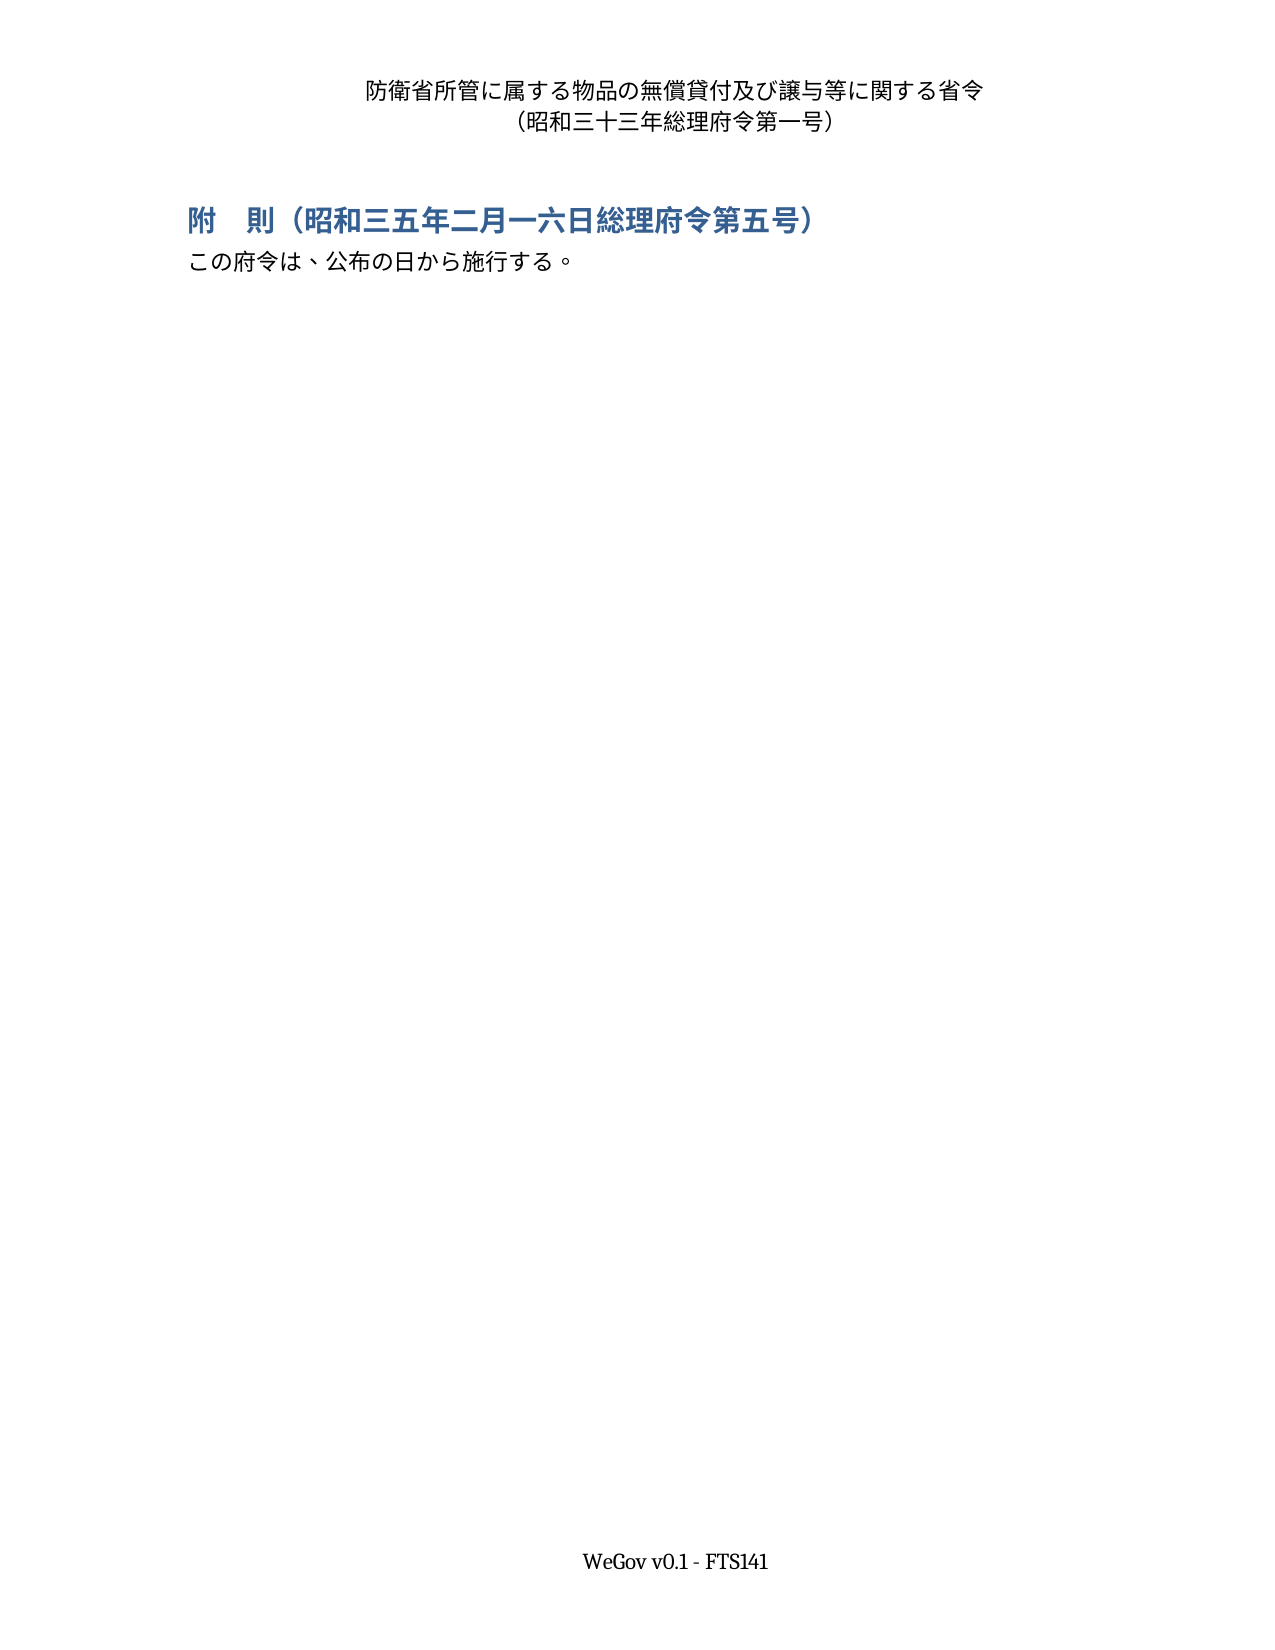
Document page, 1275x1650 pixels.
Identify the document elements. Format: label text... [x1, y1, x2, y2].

text この府令は、公布の日から施行する。 [187, 246, 1087, 277]
subtitle 附 則（昭和三五年二月一六日総理府令第五号） [187, 200, 1087, 240]
